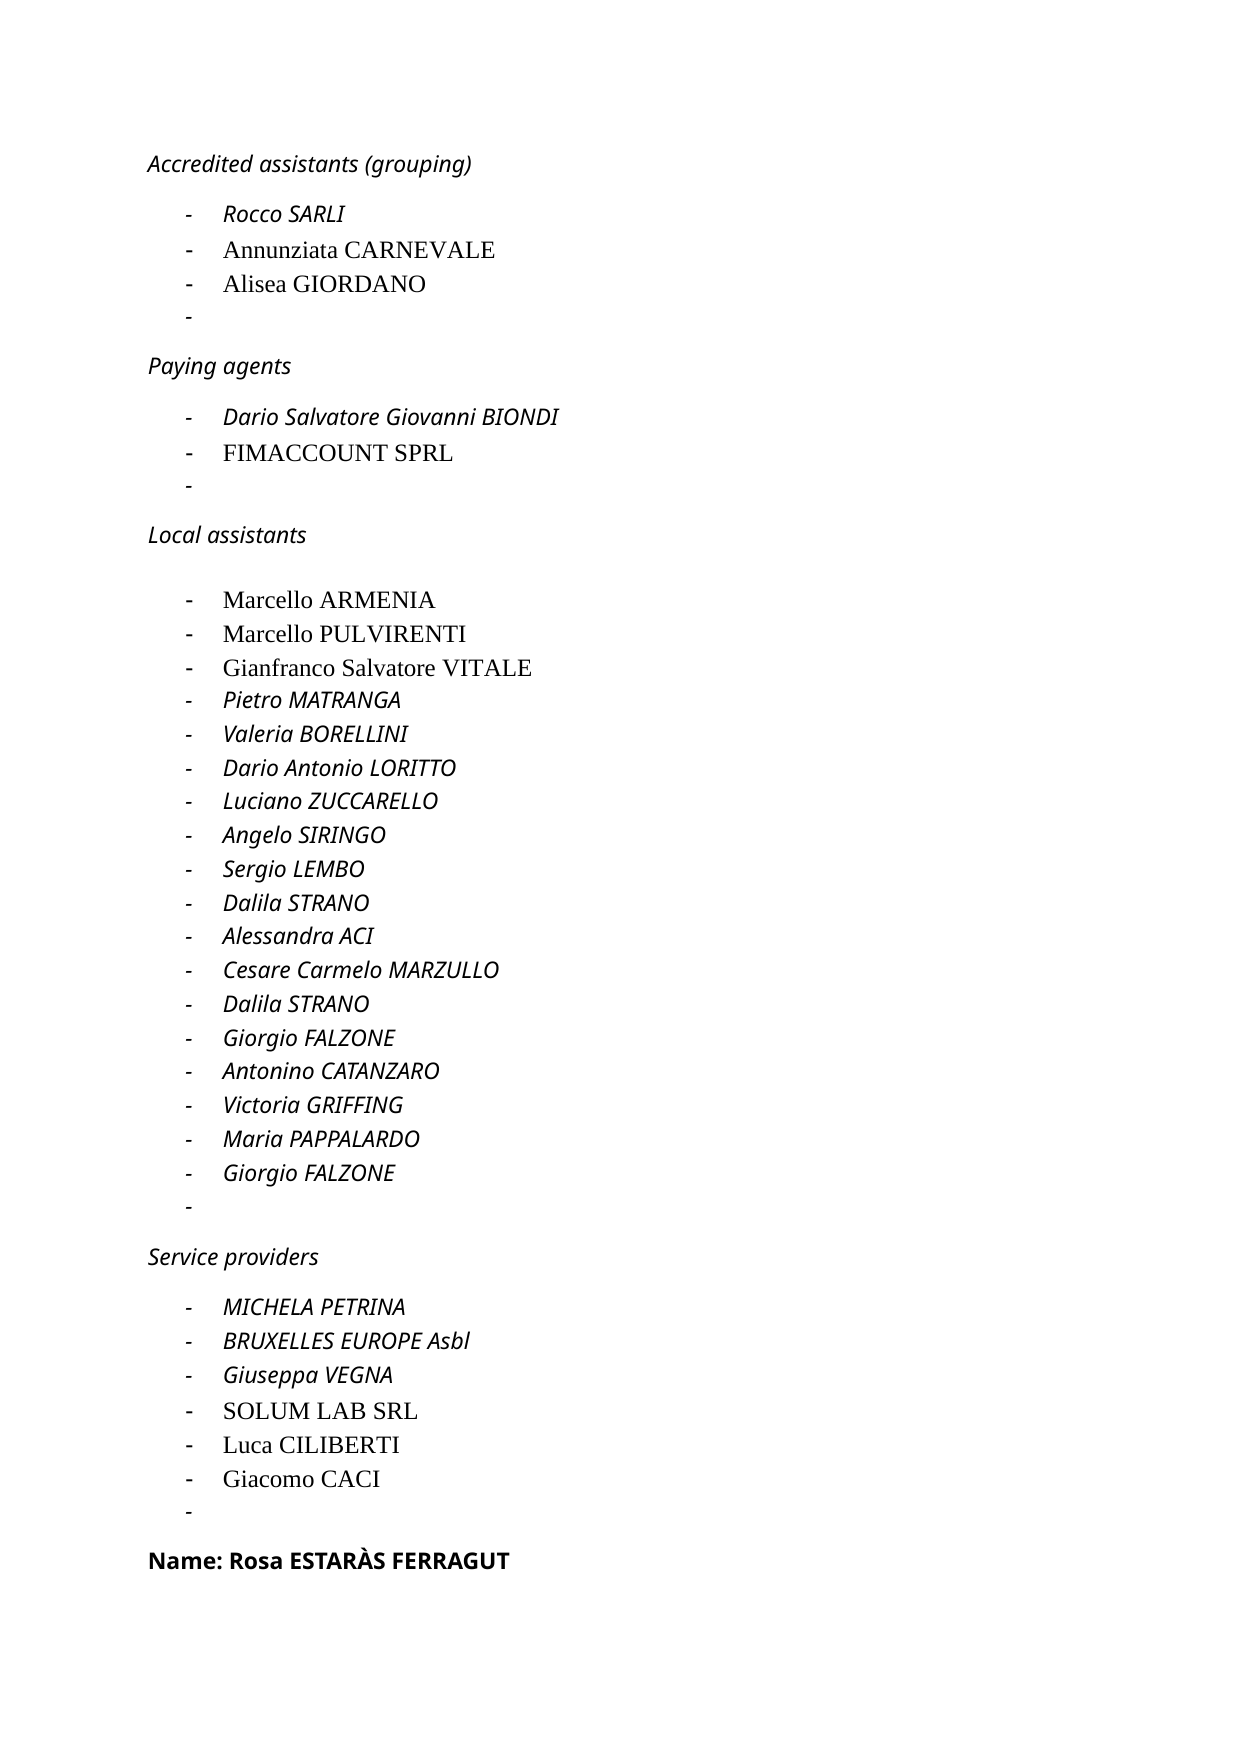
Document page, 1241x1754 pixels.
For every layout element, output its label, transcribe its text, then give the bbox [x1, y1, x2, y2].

list Maria PAPPALARDO [185, 1123, 1093, 1154]
list Dalila STRANO [185, 988, 1093, 1019]
list Marcello ARMENIA [185, 582, 1093, 616]
list Giorgio FALZONE [185, 1157, 1093, 1188]
list Giorgio FALZONE [185, 1022, 1093, 1053]
text Service providers [148, 1241, 1093, 1272]
list BRUXELLES EUROPE Asbl [185, 1325, 1093, 1356]
list Gianfranco Salvatore VITALE [185, 650, 1093, 684]
list Pietro MATRANGA [185, 684, 1093, 715]
list Antonino CATANZARO [185, 1055, 1093, 1087]
list Dalila STRANO [185, 887, 1093, 918]
text Local assistants [148, 519, 1093, 550]
list Valeria BORELLINI [185, 718, 1093, 749]
text Paying agents [148, 350, 1093, 382]
list Dario Salvatore Giovanni BIONDI [185, 401, 1093, 432]
list Alessandra ACI [185, 920, 1093, 952]
text Name: Rosa ESTARÀS FERRAGUT [148, 1545, 1093, 1576]
list Luca CILIBERTI [185, 1426, 1093, 1461]
list Marcello PULVIRENTI [185, 616, 1093, 650]
text Accredited assistants (grouping) [148, 148, 1093, 179]
list Annunziata CARNEVALE [185, 232, 1093, 266]
list Alisea GIORDANO [185, 266, 1093, 300]
list Sergio LEMBO [185, 853, 1093, 884]
list Cesare Carmelo MARZULLO [185, 954, 1093, 985]
list SOLUM LAB SRL [185, 1392, 1093, 1426]
list Angelo SIRINGO [185, 819, 1093, 850]
list Victoria GRIFFING [185, 1089, 1093, 1120]
list Dario Antonio LORITTO [185, 752, 1093, 783]
list Giacomo CACI [185, 1461, 1093, 1494]
list Luciano ZUCCARELLO [185, 785, 1093, 817]
list MICHELA PETRINA [185, 1291, 1093, 1322]
list FIMACCOUNT SPRL [185, 434, 1093, 468]
list Giuseppa VEGNA [185, 1359, 1093, 1390]
list Rocco SARLI [185, 198, 1093, 229]
